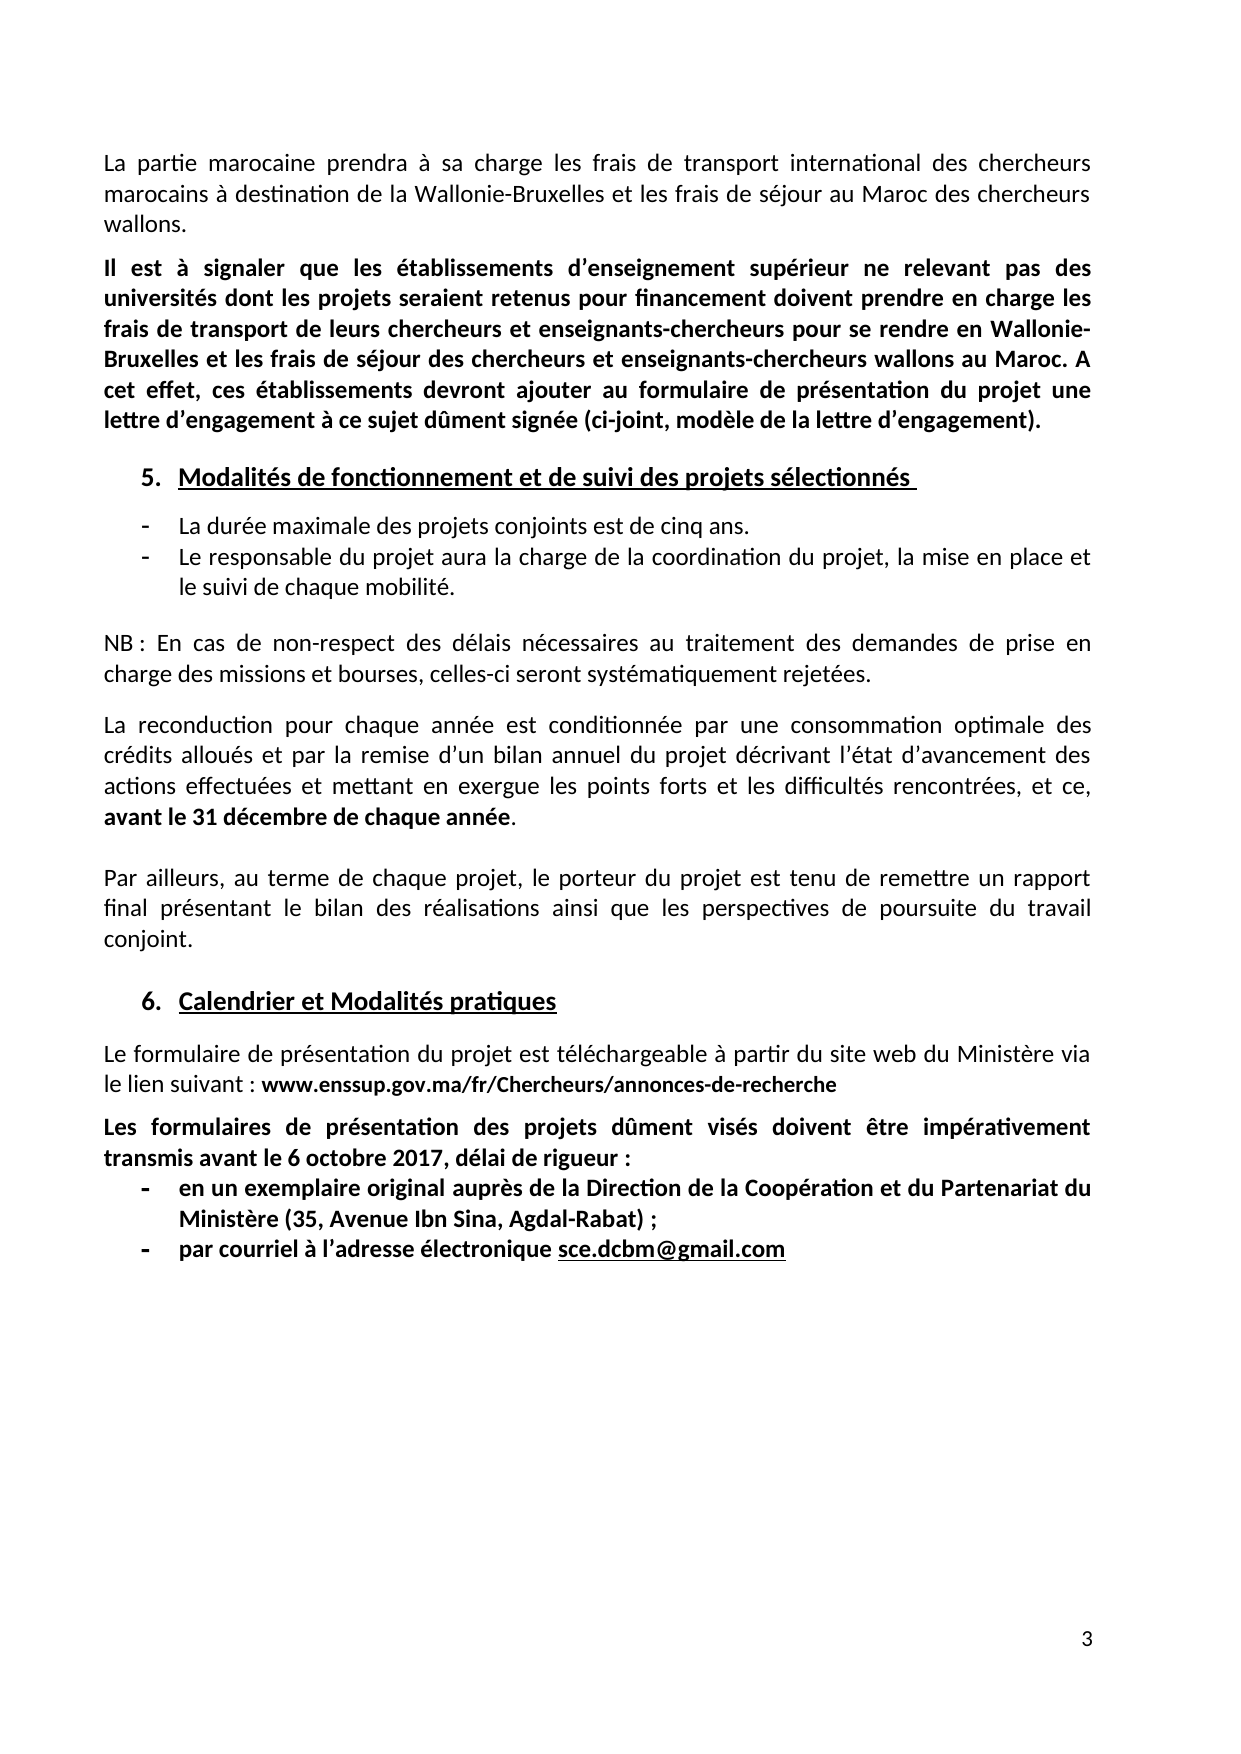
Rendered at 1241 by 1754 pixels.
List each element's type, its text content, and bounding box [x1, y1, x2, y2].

list Le responsable du projet aura la charge de la coordination du projet, la mise en place et le suivi de chaque mobilité. [141, 541, 1093, 602]
text Les formulaires de présentation des projets dûment visés doivent être impérativement transmis avant le 6 octobre 2017, délai de rigueur : [103, 1112, 1093, 1173]
list La durée maximale des projets conjoints est de cinq ans. [141, 510, 1093, 541]
list Modalités de fonctionnement et de suivi des projets sélectionnés [141, 460, 1093, 493]
text Il est à signaler que les établissements d’enseignement supérieur ne relevant pas des universités dont les projets seraient retenus pour financement doivent prendre en charge les frais de transport de leurs chercheurs et enseignants-chercheurs pour se rendre en Wallonie-Bruxelles et les frais de séjour des chercheurs et enseignants-chercheurs wallons au Maroc. A cet effet, ces établissements devront ajouter au formulaire de présentation du projet une lettre d’engagement à ce sujet dûment signée (ci-joint, modèle de la lettre d’engagement). [103, 252, 1093, 435]
text Par ailleurs, au terme de chaque projet, le porteur du projet est tenu de remettre un rapport final présentant le bilan des réalisations ainsi que les perspectives de poursuite du travail conjoint. [103, 862, 1093, 953]
text La partie marocaine prendra à sa charge les frais de transport international des chercheurs marocains à destination de la Wallonie-Bruxelles et les frais de séjour au Maroc des chercheurs wallons. [103, 148, 1093, 239]
text Le formulaire de présentation du projet est téléchargeable à partir du site web du Ministère via le lien suivant : www.enssup.gov.ma/fr/Chercheurs/annonces-de-recherche [103, 1038, 1093, 1099]
text La reconduction pour chaque année est conditionnée par une consommation optimale des crédits alloués et par la remise d’un bilan annuel du projet décrivant l’état d’avancement des actions effectuées et mettant en exergue les points forts et les difficultés rencontrées, et ce, avant le 31 décembre de chaque année. [103, 709, 1093, 831]
list en un exemplaire original auprès de la Direction de la Coopération et du Partenariat du Ministère (35, Avenue Ibn Sina, Agdal-Rabat) ; [141, 1173, 1093, 1234]
text NB : En cas de non-respect des délais nécessaires au traitement des demandes de prise en charge des missions et bourses, celles-ci seront systématiquement rejetées. [103, 627, 1093, 688]
list Calendrier et Modalités pratiques [141, 984, 1093, 1017]
list par courriel à l’adresse électronique sce.dcbm@gmail.com [141, 1234, 1093, 1264]
